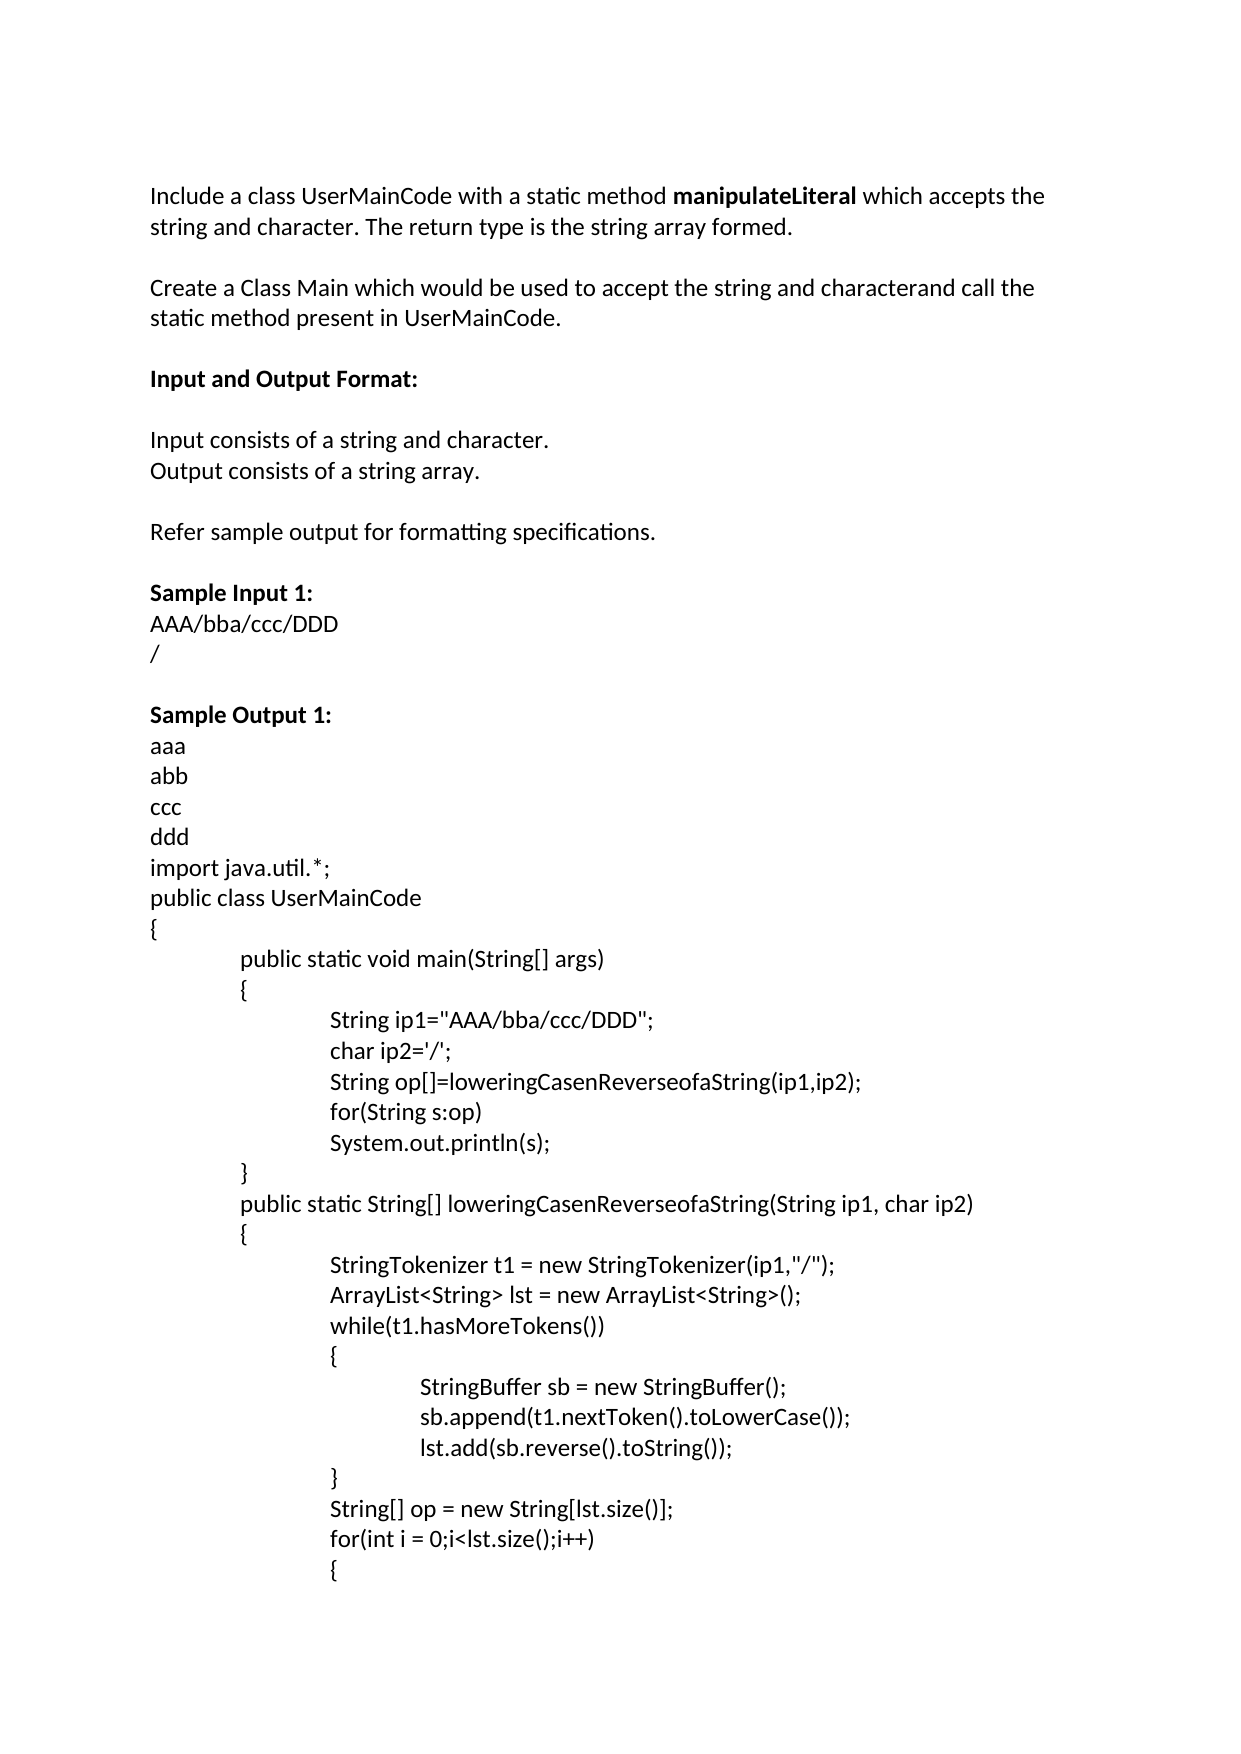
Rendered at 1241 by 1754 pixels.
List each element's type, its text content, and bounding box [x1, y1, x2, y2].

text } [150, 1157, 1090, 1188]
text char ip2='/'; [150, 1035, 1090, 1066]
text public static void main(String[] args) [150, 943, 1090, 974]
text { [150, 974, 1090, 1004]
text String[] op = new String[lst.size()]; [150, 1493, 1090, 1523]
text for(String s:op) [150, 1096, 1090, 1127]
text sb.append(t1.nextToken().toLowerCase()); [150, 1401, 1090, 1432]
text { [150, 1218, 1090, 1249]
text while(t1.hasMoreTokens()) [150, 1310, 1090, 1340]
text public static String[] loweringCasenReverseofaString(String ip1, char ip2) [150, 1188, 1090, 1218]
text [150, 150, 1090, 852]
text { [150, 913, 1090, 943]
text String op[]=loweringCasenReverseofaString(ip1,ip2); [150, 1066, 1090, 1096]
text lst.add(sb.reverse().toString()); [150, 1432, 1090, 1462]
text System.out.println(s); [150, 1127, 1090, 1157]
text StringTokenizer t1 = new StringTokenizer(ip1,"/"); [150, 1249, 1090, 1279]
text String ip1="AAA/bba/ccc/DDD"; [150, 1004, 1090, 1035]
text import java.util.*; [150, 852, 1090, 882]
text ArrayList<String> lst = new ArrayList<String>(); [150, 1279, 1090, 1310]
text StringBuffer sb = new StringBuffer(); [150, 1371, 1090, 1401]
text public class UserMainCode [150, 882, 1090, 913]
text { [150, 1554, 1090, 1584]
text } [150, 1462, 1090, 1493]
text { [150, 1340, 1090, 1371]
text for(int i = 0;i<lst.size();i++) [150, 1523, 1090, 1554]
